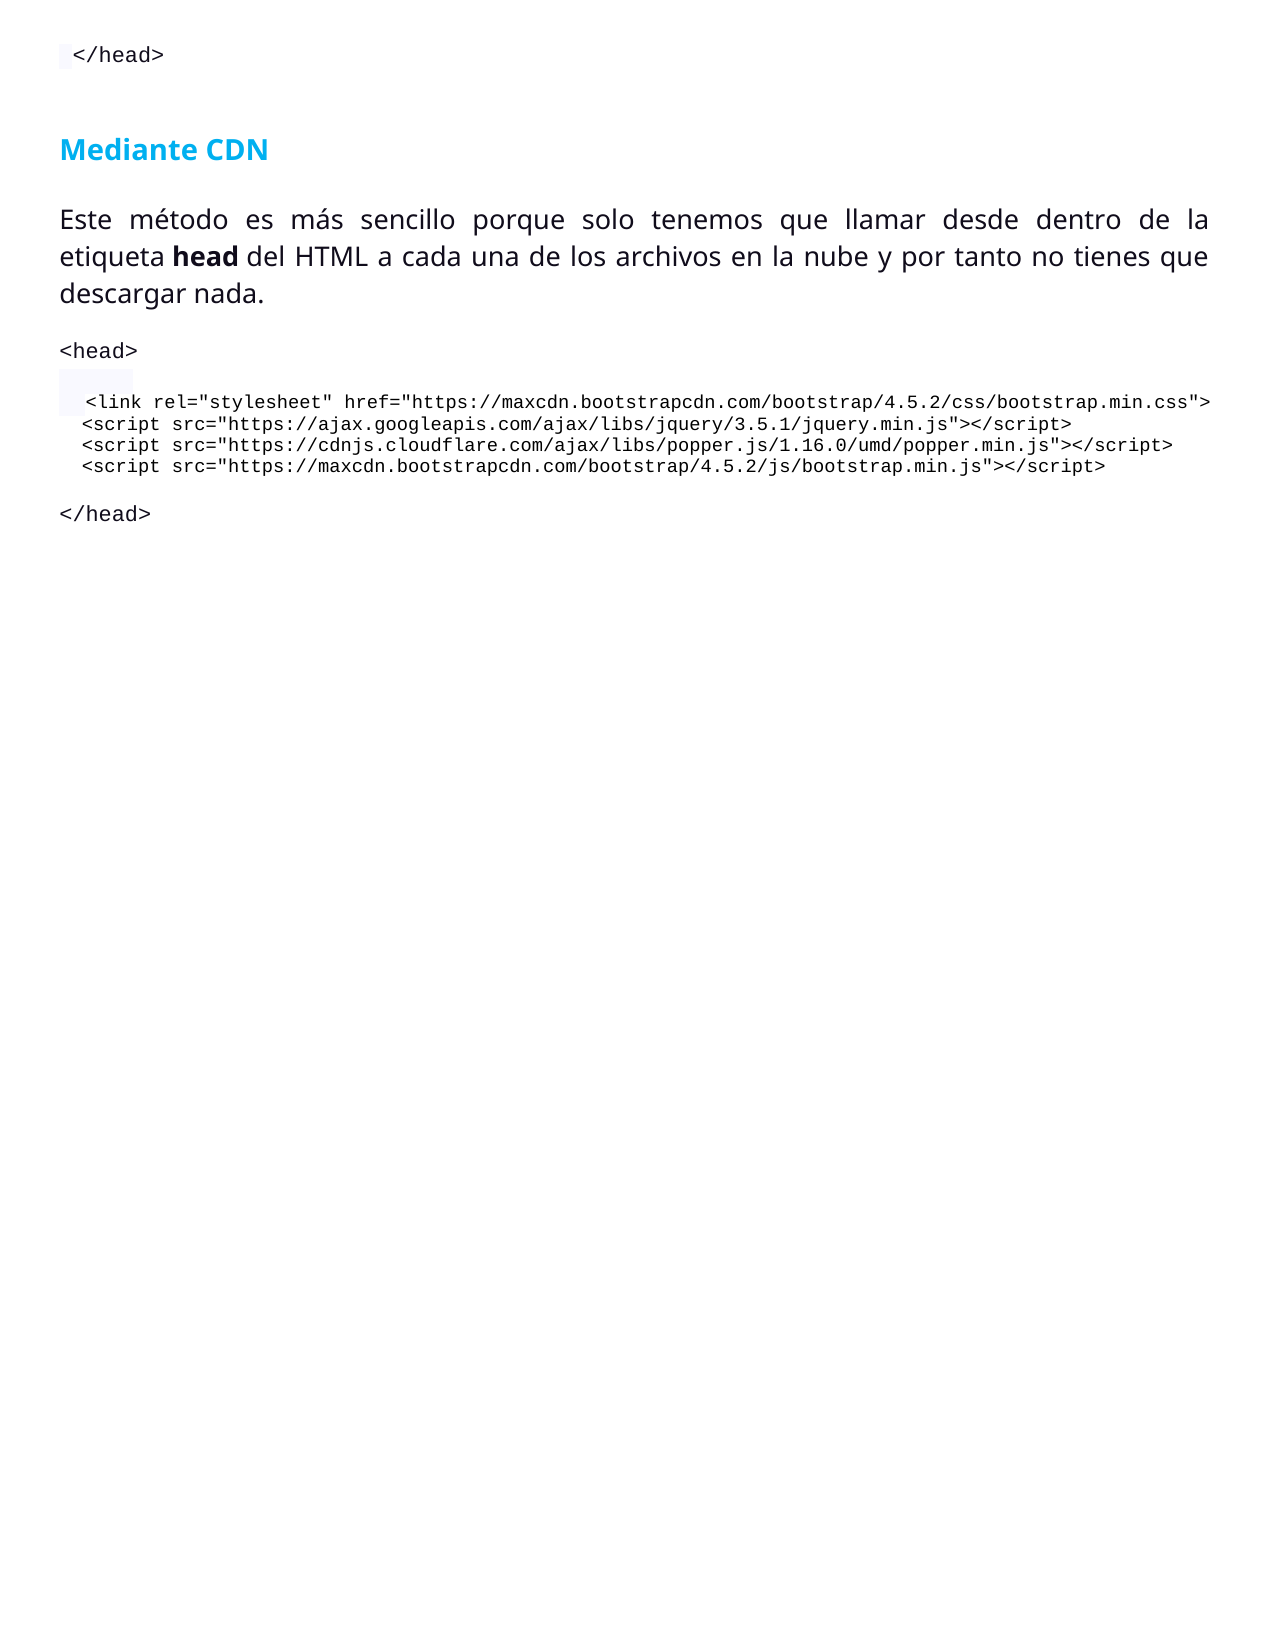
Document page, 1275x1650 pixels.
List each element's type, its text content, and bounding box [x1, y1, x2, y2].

text Este método es más sencillo porque solo tenemos que llamar desde dentro de la etiqueta head del HTML a cada una de los archivos en la nube y por tanto no tienes que descargar nada. [59, 201, 1211, 311]
text </head> [72, 44, 1211, 69]
text <script src="https://maxcdn.bootstrapcdn.com/bootstrap/4.5.2/js/bootstrap.min.js"></script> [59, 457, 1211, 478]
text <script src="https://ajax.googleapis.com/ajax/libs/jquery/3.5.1/jquery.min.js"></script> [59, 414, 1211, 436]
text <script src="https://cdnjs.cloudflare.com/ajax/libs/popper.js/1.16.0/umd/popper.min.js"></script> [59, 436, 1211, 457]
subtitle Mediante CDN [59, 129, 1211, 168]
text <link rel="stylesheet" href="https://maxcdn.bootstrapcdn.com/bootstrap/4.5.2/css/bootstrap.min.css"> [85, 393, 1211, 414]
text <head> [59, 341, 1211, 365]
text </head> [59, 503, 1211, 528]
